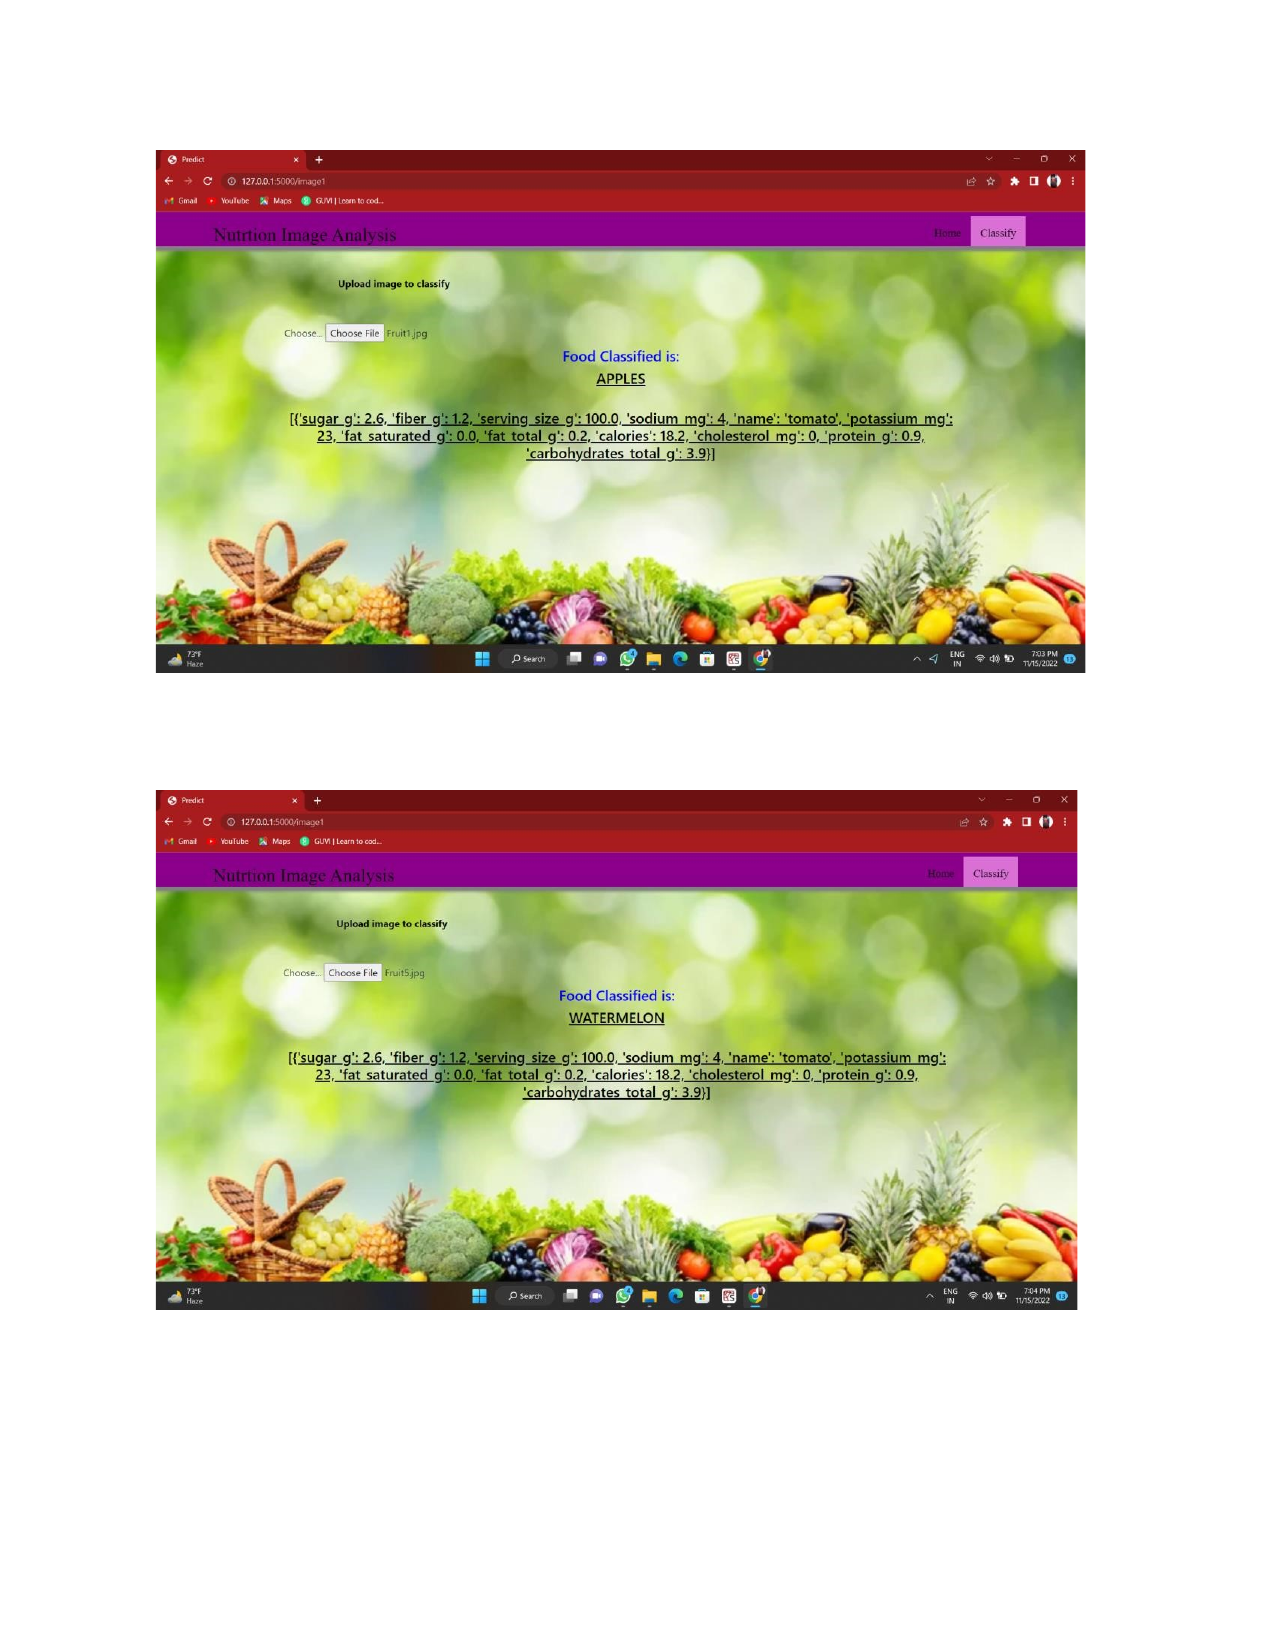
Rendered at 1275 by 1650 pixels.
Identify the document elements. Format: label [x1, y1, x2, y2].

picture [155, 790, 1078, 1310]
picture [155, 150, 1086, 673]
